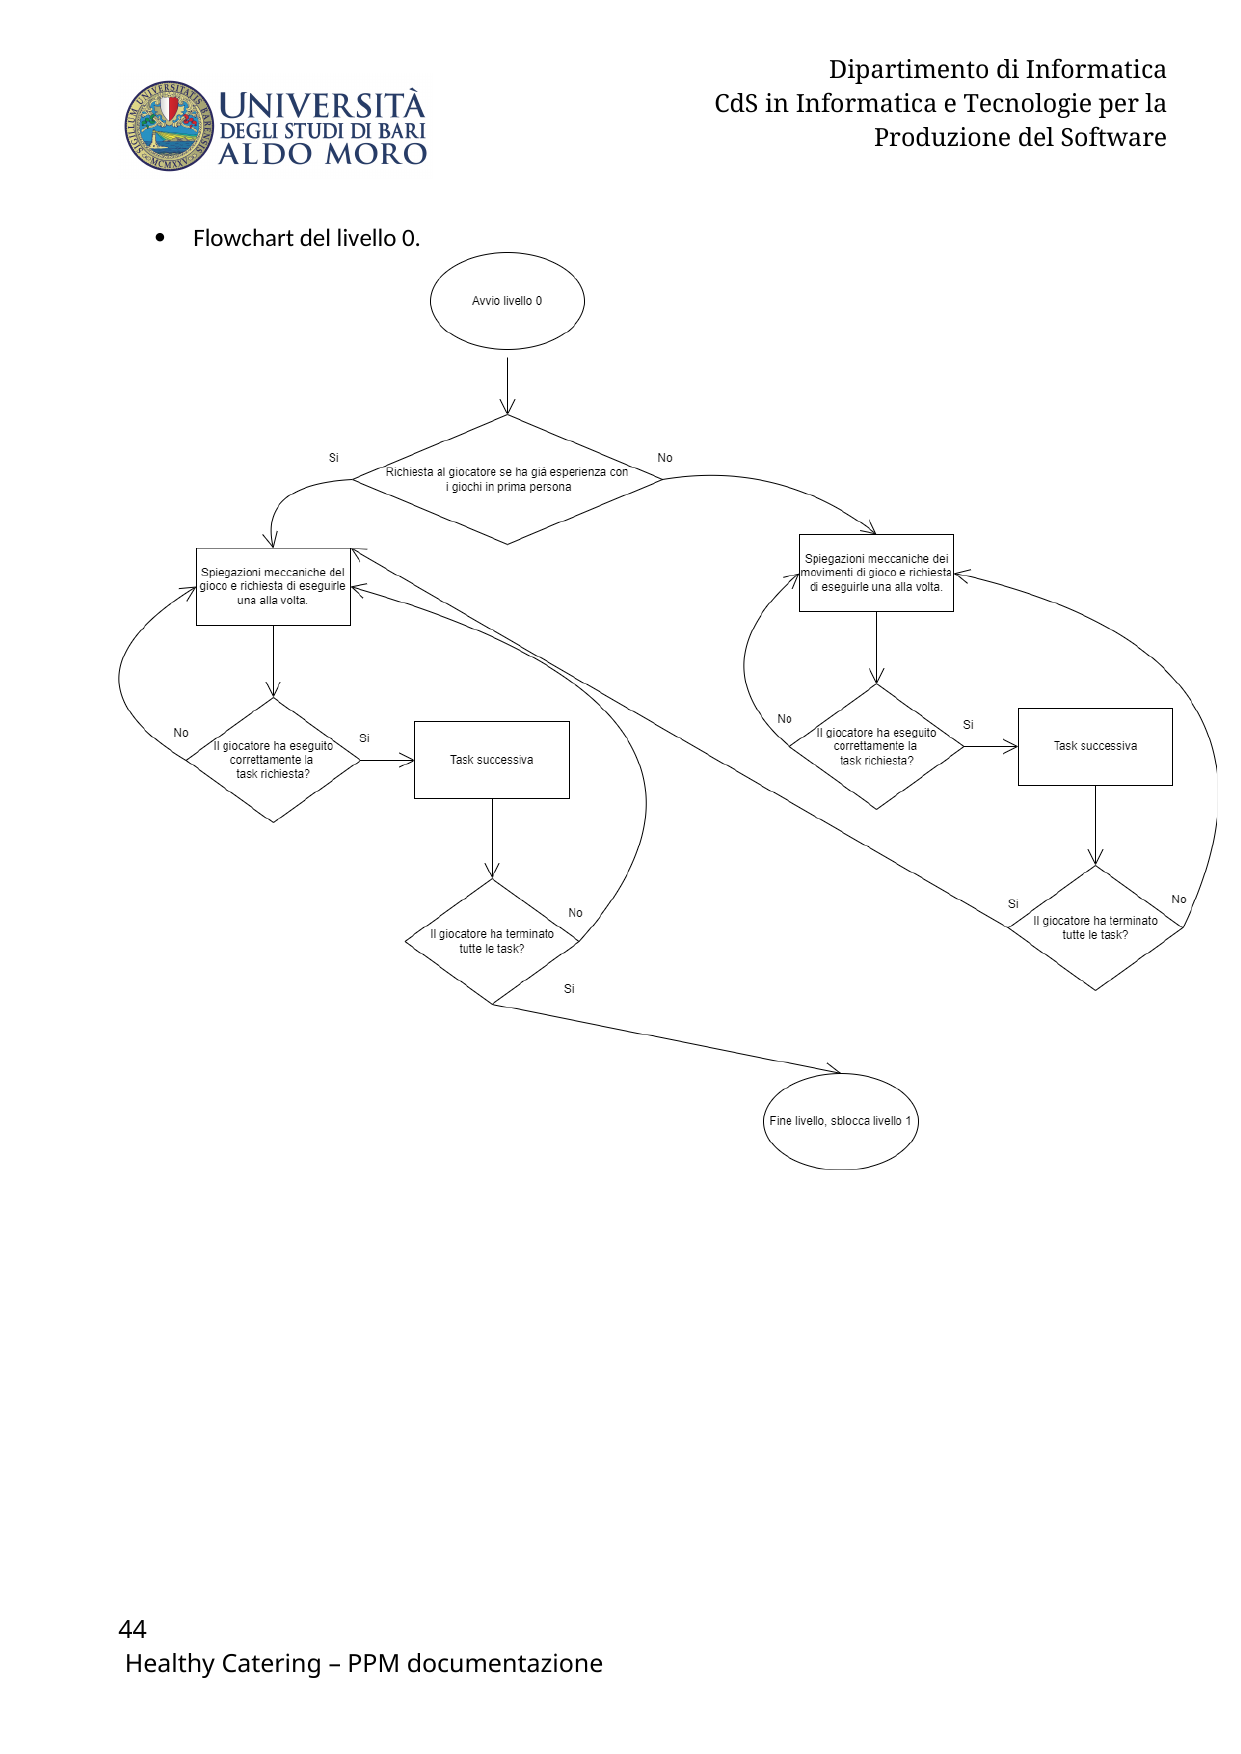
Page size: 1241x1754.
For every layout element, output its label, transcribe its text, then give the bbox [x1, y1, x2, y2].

picture [118, 73, 433, 179]
list Flowchart del livello 0. [156, 222, 1122, 252]
picture [118, 252, 1218, 1170]
